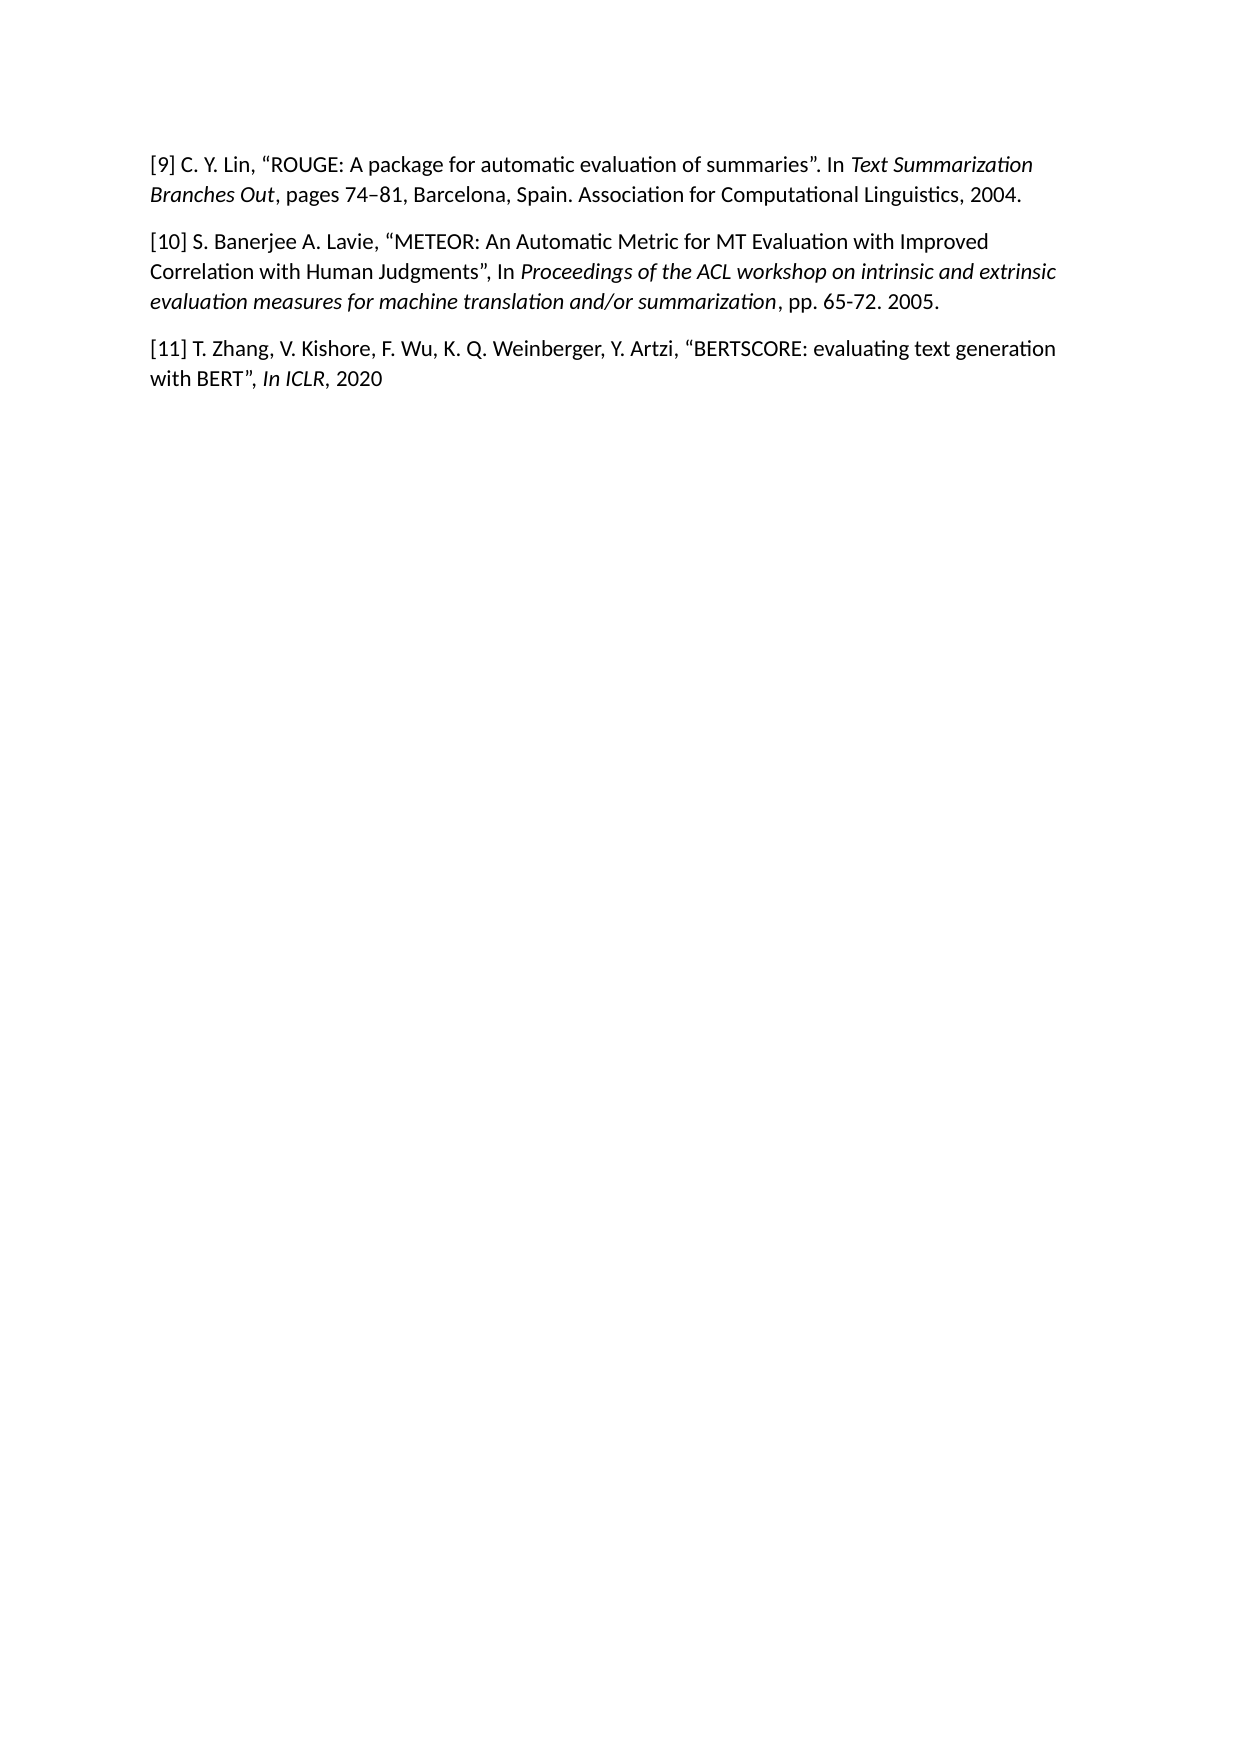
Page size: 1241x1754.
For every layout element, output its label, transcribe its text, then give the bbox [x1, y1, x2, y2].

text [10] S. Banerjee A. Lavie, “METEOR: An Automatic Metric for MT Evaluation with Improved Correlation with Human Judgments”, In Proceedings of the ACL workshop on intrinsic and extrinsic evaluation measures for machine translation and/or summarization, pp. 65-72. 2005. [150, 227, 1090, 316]
text [11] T. Zhang, V. Kishore, F. Wu, K. Q. Weinberger, Y. Artzi, “BERTSCORE: evaluating text generation with BERT”, In ICLR, 2020 [150, 334, 1090, 393]
text [9] C. Y. Lin, “ROUGE: A package for automatic evaluation of summaries”. In Text Summarization Branches Out, pages 74–81, Barcelona, Spain. Association for Computational Linguistics, 2004. [150, 150, 1090, 208]
